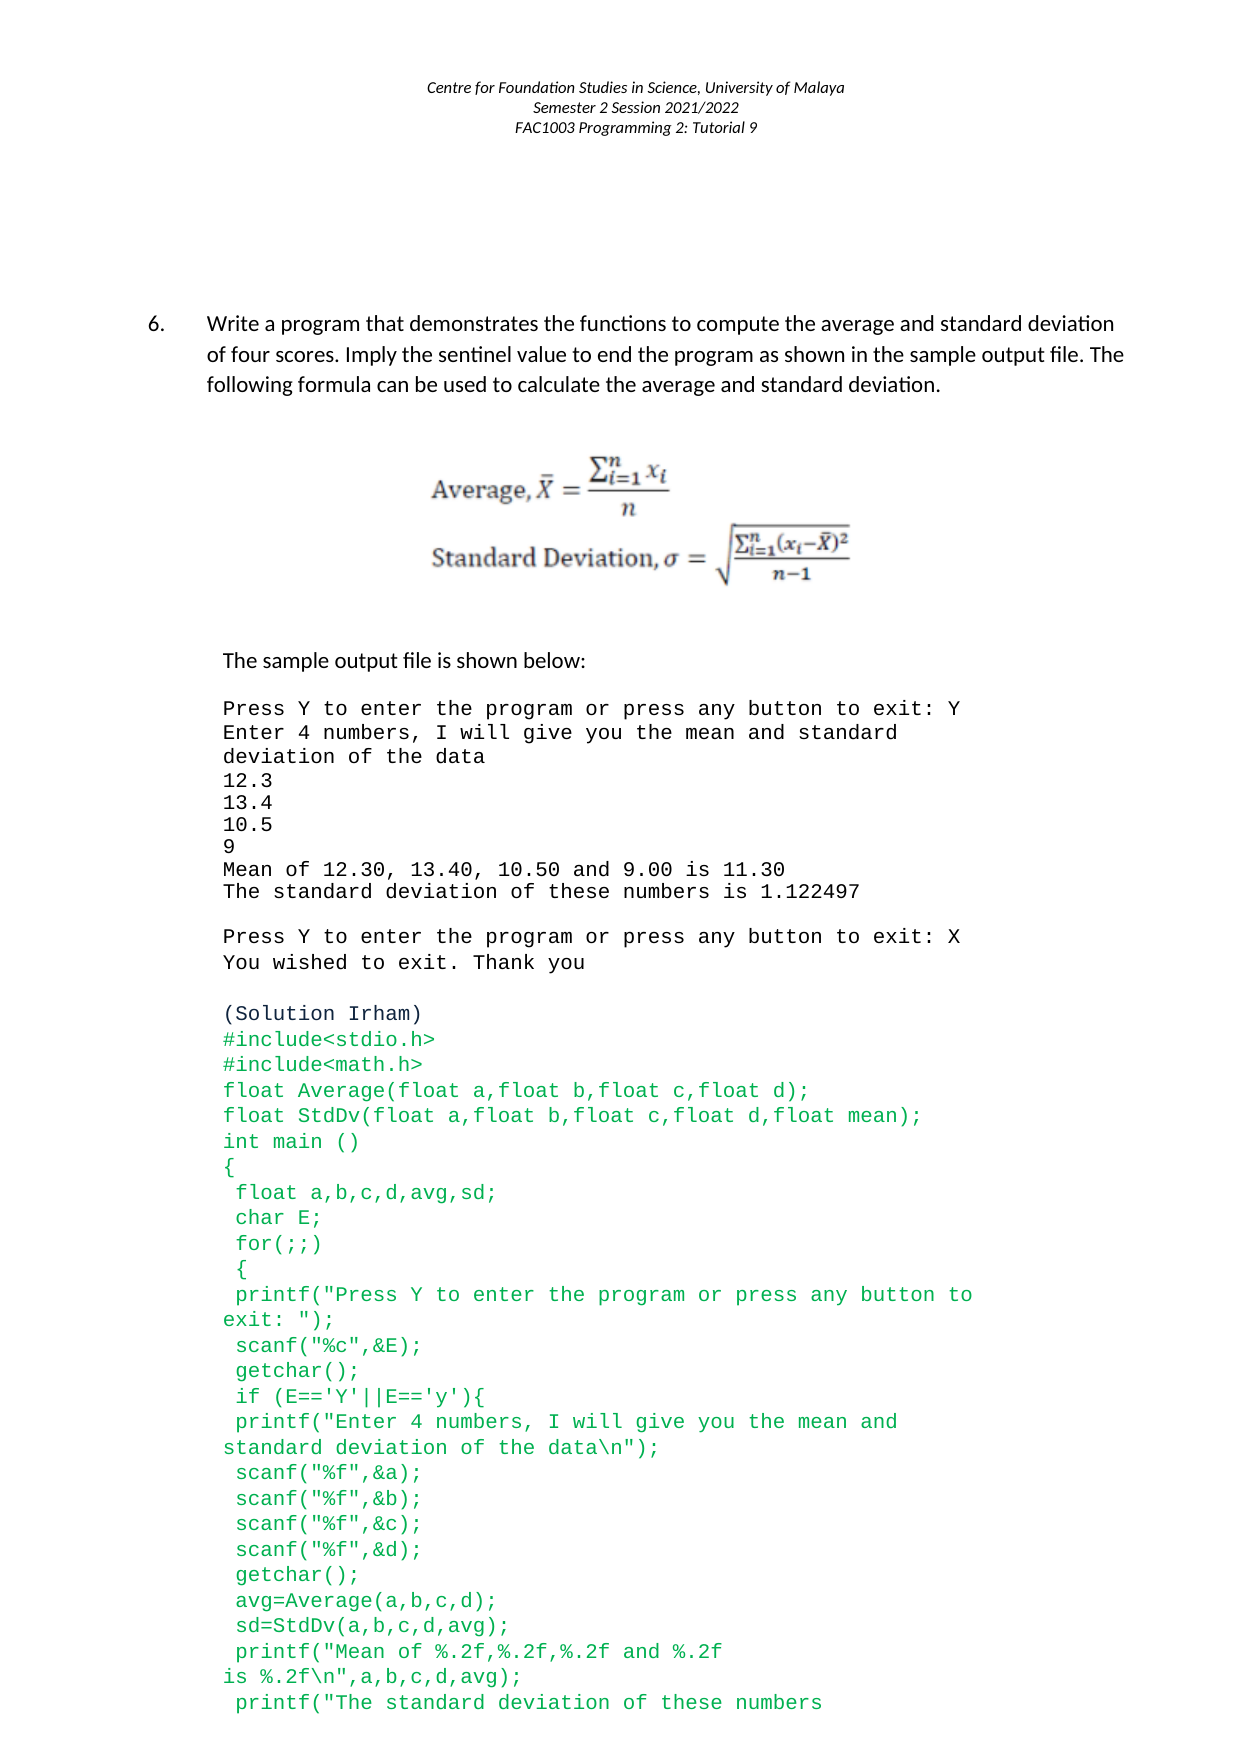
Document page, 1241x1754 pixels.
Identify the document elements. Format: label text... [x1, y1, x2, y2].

list Write a program that demonstrates the functions to compute the average and standard deviation of four scores. Imply the sentinel value to end the program as shown in the sample output file. The following formula can be used to calculate the average and standard deviation. [148, 309, 1127, 398]
text scanf("%f",&b); [223, 1488, 993, 1512]
text #include<stdio.h> [223, 1028, 993, 1052]
text (Solution Irham) [223, 1003, 993, 1027]
text is %.2f\n",a,b,c,d,avg); [223, 1667, 993, 1690]
text if (E=='Y'||E=='y'){ [223, 1386, 993, 1409]
text #include<math.h> [223, 1054, 993, 1078]
text scanf("%f",&c); [223, 1513, 993, 1537]
text scanf("%f",&a); [223, 1462, 993, 1486]
text scanf("%f",&d); [223, 1539, 993, 1563]
text { [223, 1156, 993, 1180]
text 13.4 [223, 792, 1138, 814]
text 10.5 [223, 814, 1138, 836]
text getchar(); [223, 1360, 993, 1384]
text 12.3 [223, 769, 1138, 792]
text The sample output file is shown below: [223, 646, 1138, 674]
picture [347, 414, 927, 613]
text printf("Enter 4 numbers, I will give you the mean and [223, 1411, 993, 1435]
text exit: "); [223, 1309, 993, 1333]
text Mean of 12.30, 13.40, 10.50 and 9.00 is 11.30 [223, 858, 1138, 881]
text float StdDv(float a,float b,float c,float d,float mean); [223, 1105, 993, 1129]
text Press Y to enter the program or press any button to exit: Y Enter 4 numbers, I will give you the mean and standard deviation of the data [223, 698, 1023, 769]
text float Average(float a,float b,float c,float d); [223, 1079, 993, 1103]
text printf("The standard deviation of these numbers [223, 1692, 993, 1716]
text scanf("%c",&E); [223, 1335, 993, 1358]
text printf("Mean of %.2f,%.2f,%.2f and %.2f [223, 1641, 993, 1665]
text 9 [223, 836, 1138, 858]
text Press Y to enter the program or press any button to exit: X You wished to exit. Thank you [223, 926, 993, 976]
text int main () [223, 1131, 993, 1154]
text avg=Average(a,b,c,d); [223, 1590, 993, 1614]
text char E; [223, 1207, 993, 1231]
text The standard deviation of these numbers is 1.122497 [223, 881, 1138, 903]
text for(;;) [223, 1233, 993, 1256]
text { [223, 1258, 993, 1282]
text sd=StdDv(a,b,c,d,avg); [223, 1616, 993, 1639]
text float a,b,c,d,avg,sd; [223, 1182, 993, 1205]
text standard deviation of the data\n"); [223, 1437, 993, 1461]
text printf("Press Y to enter the program or press any button to [223, 1284, 993, 1307]
text getchar(); [223, 1564, 993, 1588]
